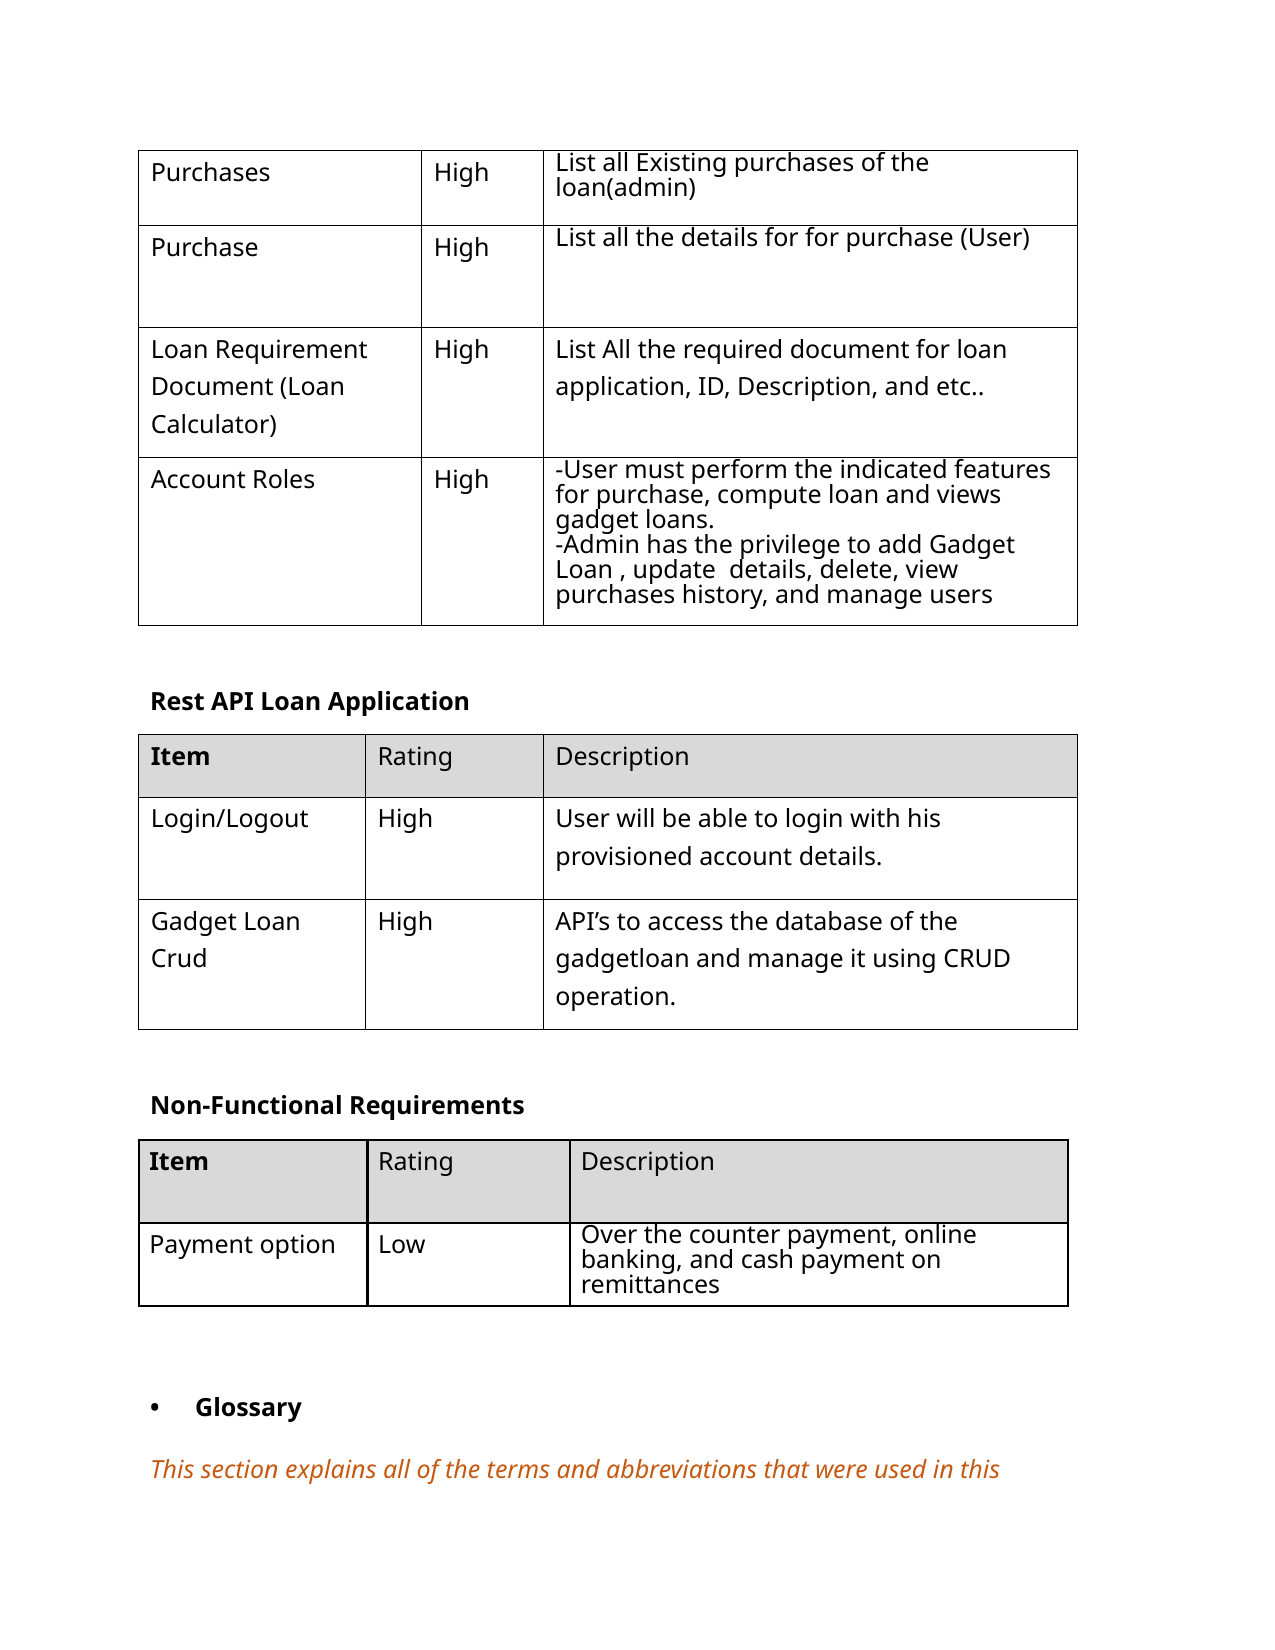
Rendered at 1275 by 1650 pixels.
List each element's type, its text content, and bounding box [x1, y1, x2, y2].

table_cell High [422, 226, 543, 327]
table_cell High [422, 151, 543, 225]
table_cell -User must perform the indicated features for purchase, compute loan and views gadget loans. -Admin has the privilege to add Gadget Loan , update details, delete, view purchases history, and manage users [544, 458, 1077, 625]
table_cell Low [369, 1224, 569, 1305]
table_header Item [139, 735, 365, 797]
list Glossary [150, 1386, 1125, 1424]
table_cell High [422, 328, 543, 457]
table_cell Loan Requirement Document (Loan Calculator) [139, 328, 421, 457]
table_cell Payment option [140, 1224, 366, 1305]
table_cell Gadget Loan Crud [139, 900, 365, 1029]
table_cell Over the counter payment, online banking, and cash payment on remittances [571, 1224, 1067, 1305]
table_cell API’s to access the database of the gadgetloan and manage it using CRUD operation. [544, 900, 1077, 1029]
text Rest API Loan Application [150, 680, 1125, 718]
table_cell High [366, 900, 543, 1029]
table_cell High [422, 458, 543, 625]
table_cell Purchases [139, 151, 421, 225]
table_cell List all Existing purchases of the loan(admin) [544, 151, 1077, 225]
table_cell Purchase [139, 226, 421, 327]
table_cell Login/Logout [139, 798, 365, 899]
table_header Rating [369, 1141, 569, 1222]
text Non-Functional Requirements [150, 1084, 1125, 1122]
table_cell Account Roles [139, 458, 421, 625]
table_cell User will be able to login with his provisioned account details. [544, 798, 1077, 899]
table_header Rating [366, 735, 543, 797]
table_header Description [571, 1141, 1067, 1222]
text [150, 1449, 1125, 1486]
table_cell List All the required document for loan application, ID, Description, and etc.. [544, 328, 1077, 457]
table_header Item [140, 1141, 366, 1222]
table_cell High [366, 798, 543, 899]
table_header Description [544, 735, 1077, 797]
table_cell List all the details for for purchase (User) [544, 226, 1077, 327]
